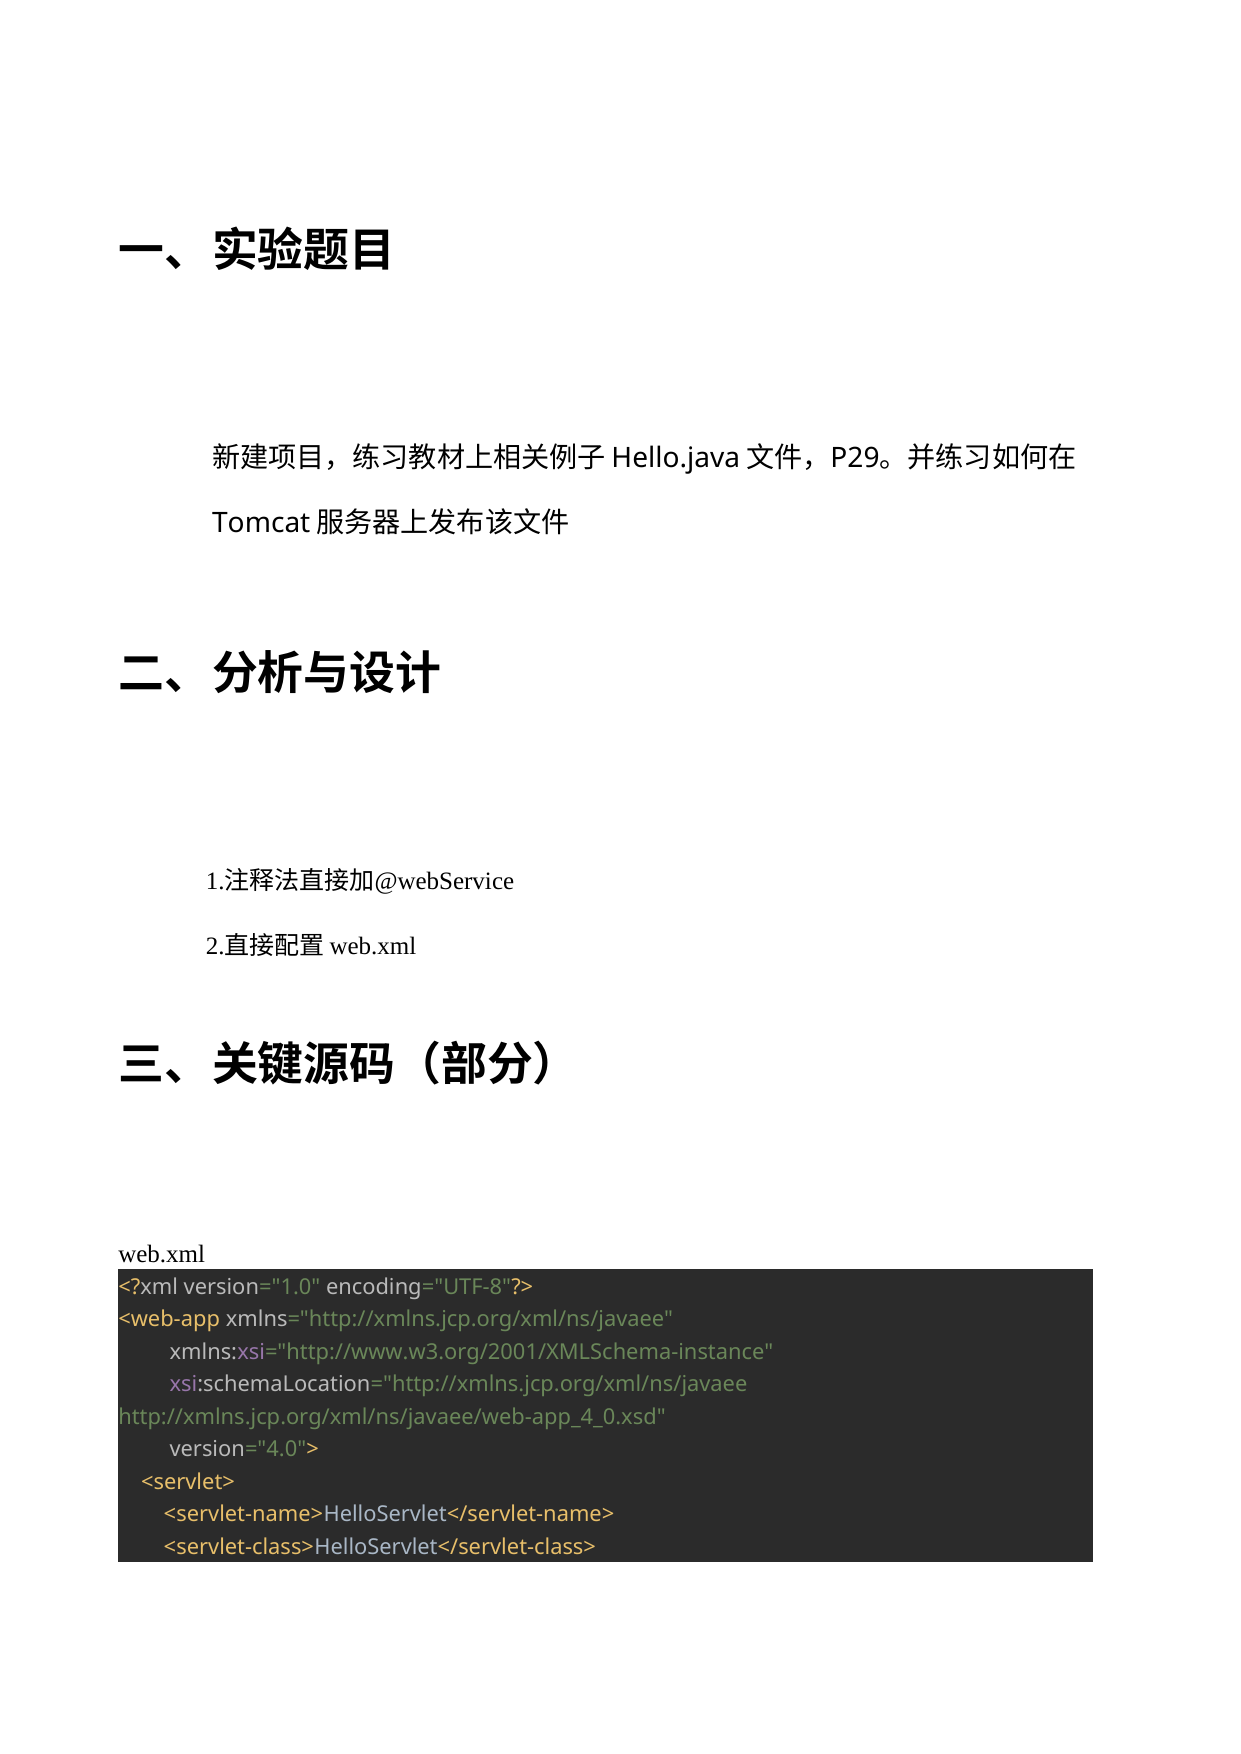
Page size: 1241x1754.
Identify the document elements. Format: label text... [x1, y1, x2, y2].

list 新建项目，练习教材上相关例子Hello.java文件，P29。并练习如何在Tomcat服务器上发布该文件 [212, 423, 1093, 553]
text 2.直接配置web.xml [206, 911, 1093, 976]
subtitle 实验题目 [118, 197, 1093, 295]
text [118, 1269, 1093, 1562]
subtitle 分析与设计 [118, 621, 1093, 718]
text web.xml [118, 1237, 1093, 1269]
text 1.注释法直接加@webService [206, 846, 1093, 911]
subtitle 关键源码（部分） [118, 1012, 1093, 1109]
